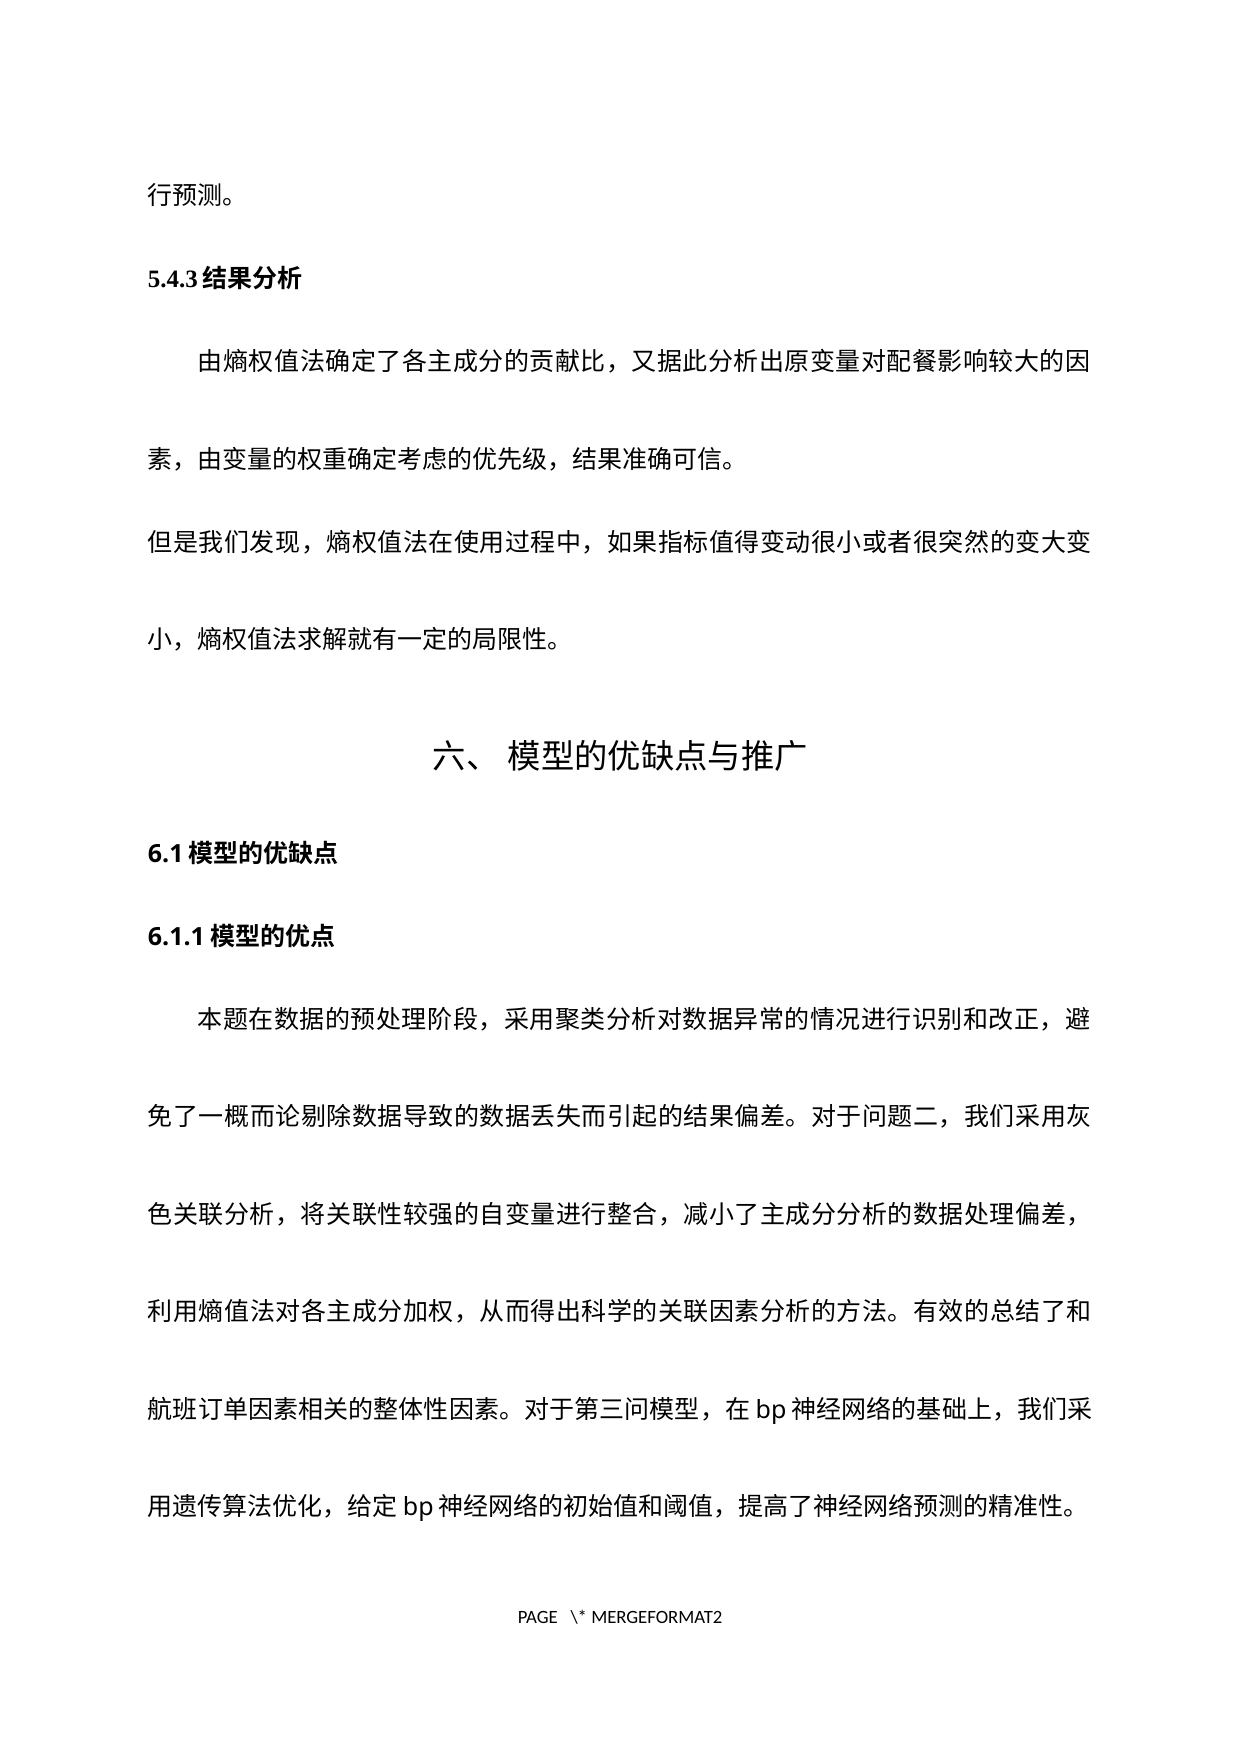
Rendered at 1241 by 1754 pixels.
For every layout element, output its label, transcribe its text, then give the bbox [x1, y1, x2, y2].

text 本题在数据的预处理阶段，采用聚类分析对数据异常的情况进行识别和改正，避免了一概而论剔除数据导致的数据丢失而引起的结果偏差。对于问题二，我们采用灰色关联分析，将关联性较强的自变量进行整合，减小了主成分分析的数据处理偏差，利用熵值法对各主成分加权，从而得出科学的关联因素分析的方法。有效的总结了和航班订单因素相关的整体性因素。对于第三问模型，在bp神经网络的基础上，我们采用遗传算法优化，给定bp神经网络的初始值和阈值，提高了神经网络预测的精准性。 [148, 985, 1092, 1537]
text 但是我们发现，熵权值法在使用过程中，如果指标值得变动很小或者很突然的变大变小，熵权值法求解就有一定的局限性。 [148, 508, 1092, 671]
text 5.4.3结果分析 [148, 244, 1092, 309]
text 6.1模型的优缺点 [148, 819, 1092, 884]
list 模型的优缺点与推广 [148, 721, 1092, 786]
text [148, 161, 1092, 226]
text 由熵权值法确定了各主成分的贡献比，又据此分析出原变量对配餐影响较大的因素，由变量的权重确定考虑的优先级，结果准确可信。 [148, 327, 1092, 490]
text 6.1.1模型的优点 [148, 902, 1092, 967]
